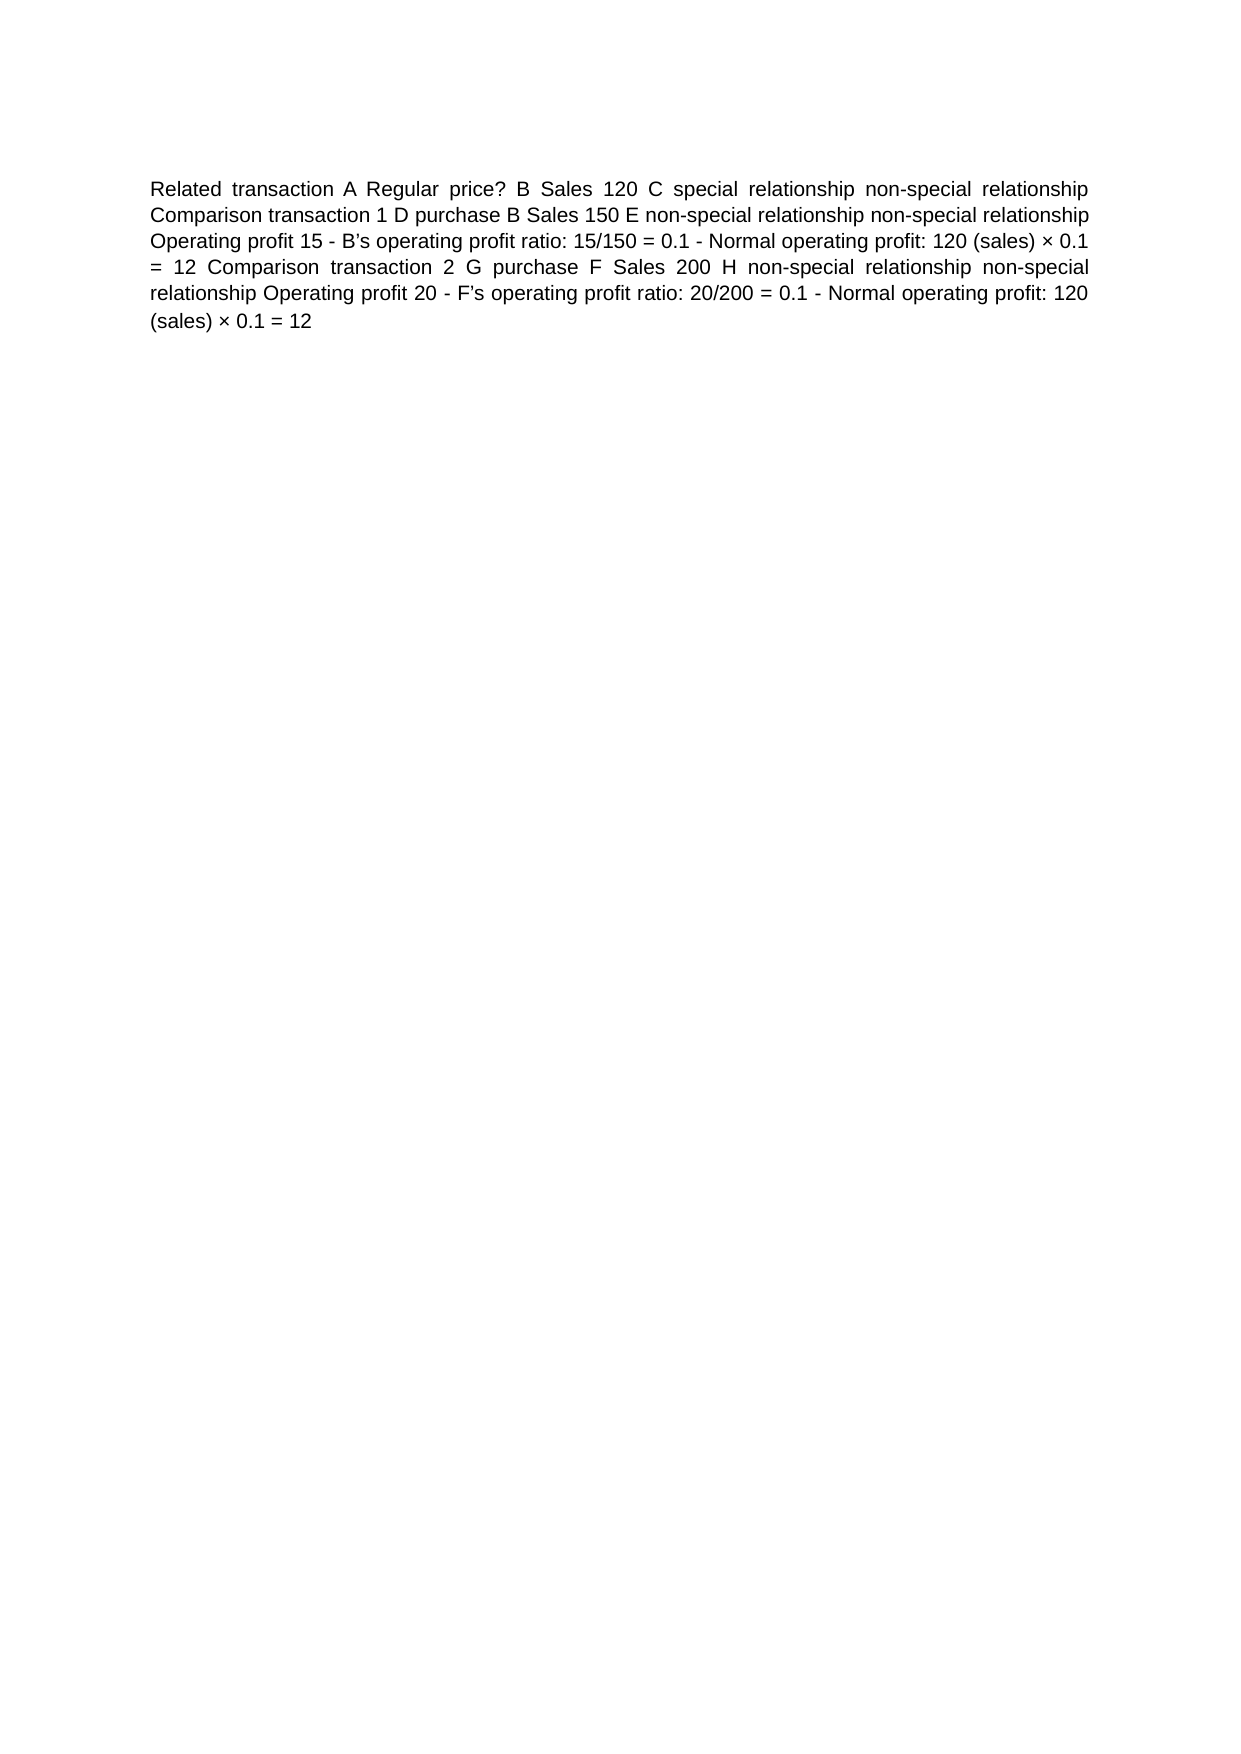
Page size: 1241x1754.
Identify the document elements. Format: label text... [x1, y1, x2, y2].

text Related transaction A Regular price? B Sales 120 C special relationship non-special relationship Comparison transaction 1 D purchase B Sales 150 E non-special relationship non-special relationship Operating profit 15 - B’s operating profit ratio: 15/150 = 0.1 - Normal operating profit: 120 (sales) × 0.1 = 12 Comparison transaction 2 G purchase F Sales 200 H non-special relationship non-special relationship Operating profit 20 - F’s operating profit ratio: 20/200 = 0.1 - Normal operating profit: 120 (sales) × 0.1 = 12 [150, 177, 1090, 335]
